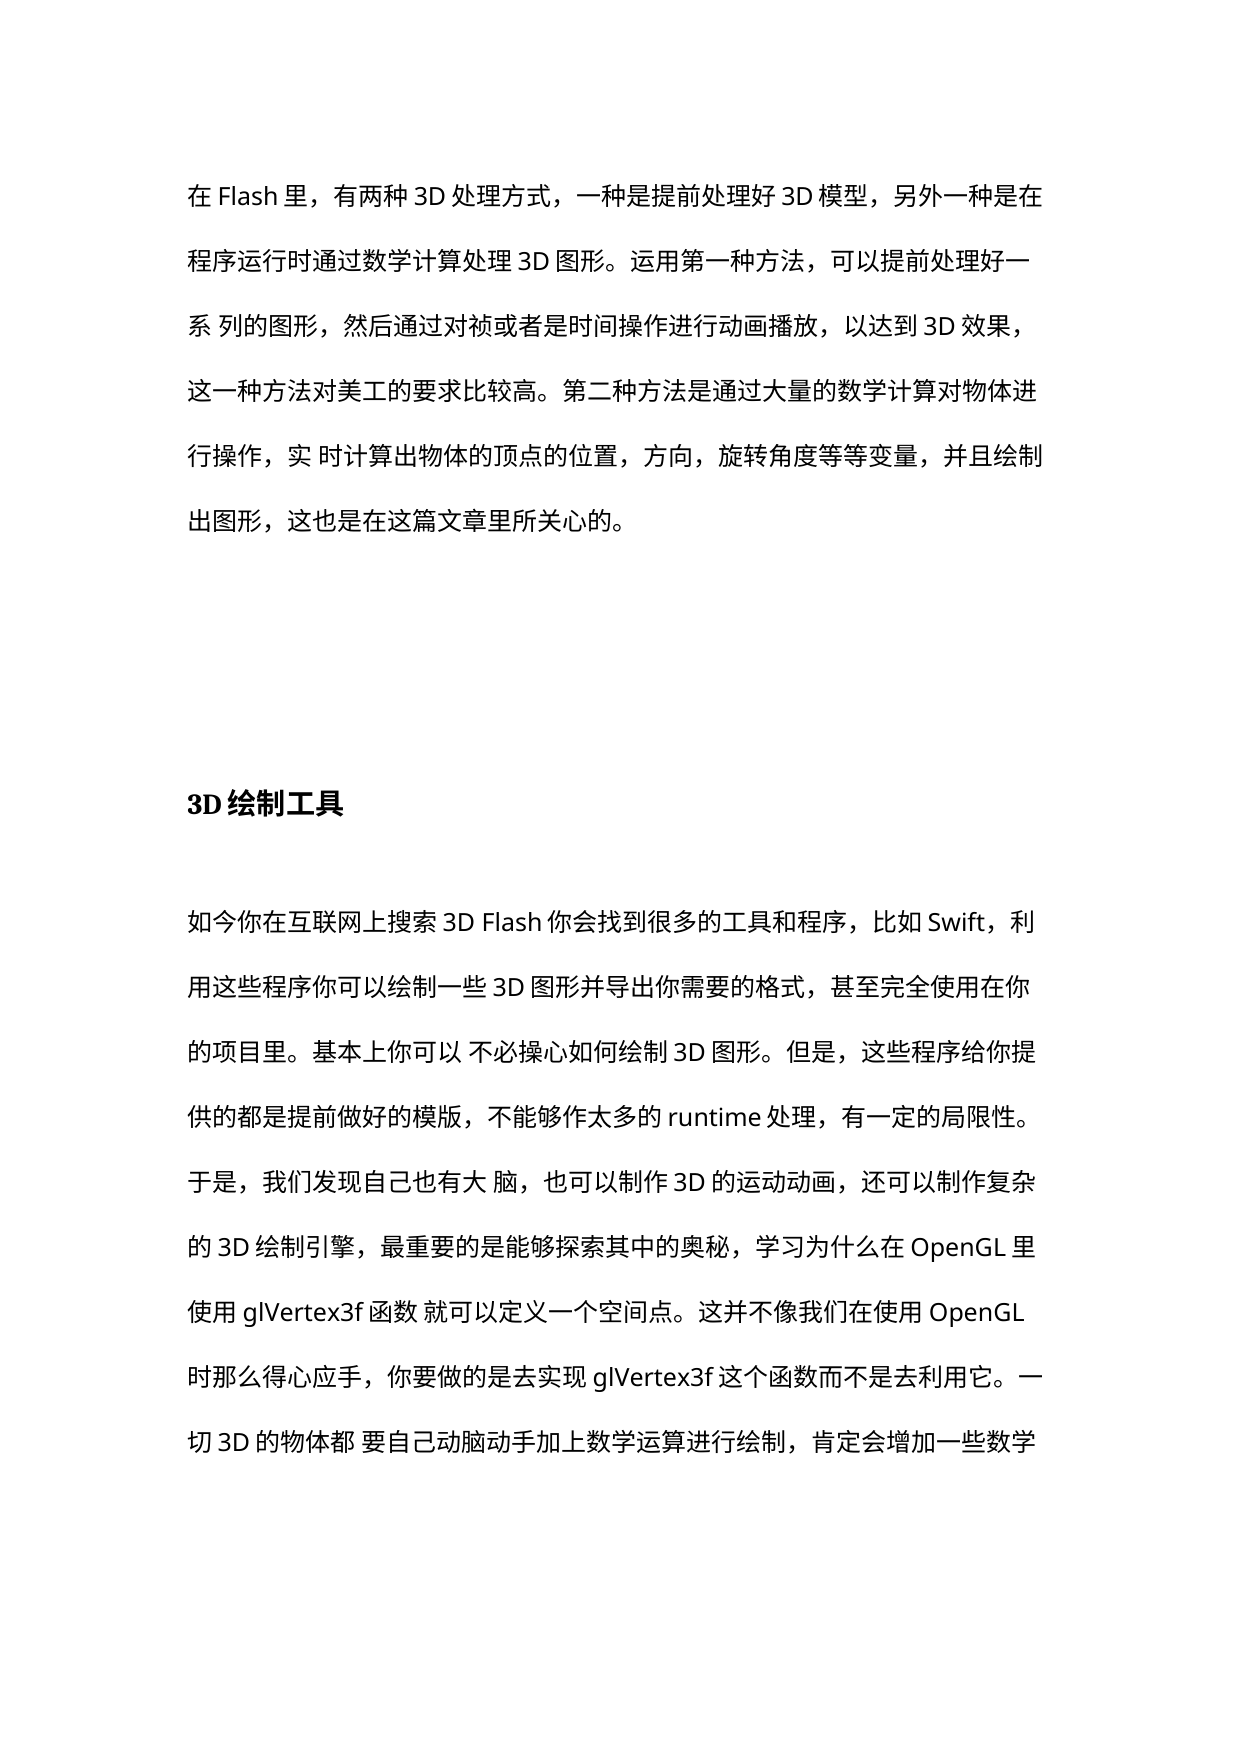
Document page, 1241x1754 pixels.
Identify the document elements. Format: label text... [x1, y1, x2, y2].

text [187, 888, 1053, 1473]
text 在Flash里，有两种3D处理方式，一种是提前处理好3D模型，另外一种是在程序运行时通过数学计算处理3D图形。运用第一种方法，可以提前处理好一系 列的图形，然后通过对祯或者是时间操作进行动画播放，以达到3D效果，这一种方法对美工的要求比较高。第二种方法是通过大量的数学计算对物体进行操作，实 时计算出物体的顶点的位置，方向，旋转角度等等变量，并且绘制出图形，这也是在这篇文章里所关心的。 [187, 162, 1053, 552]
subtitle 3D绘制工具 [187, 769, 1053, 834]
